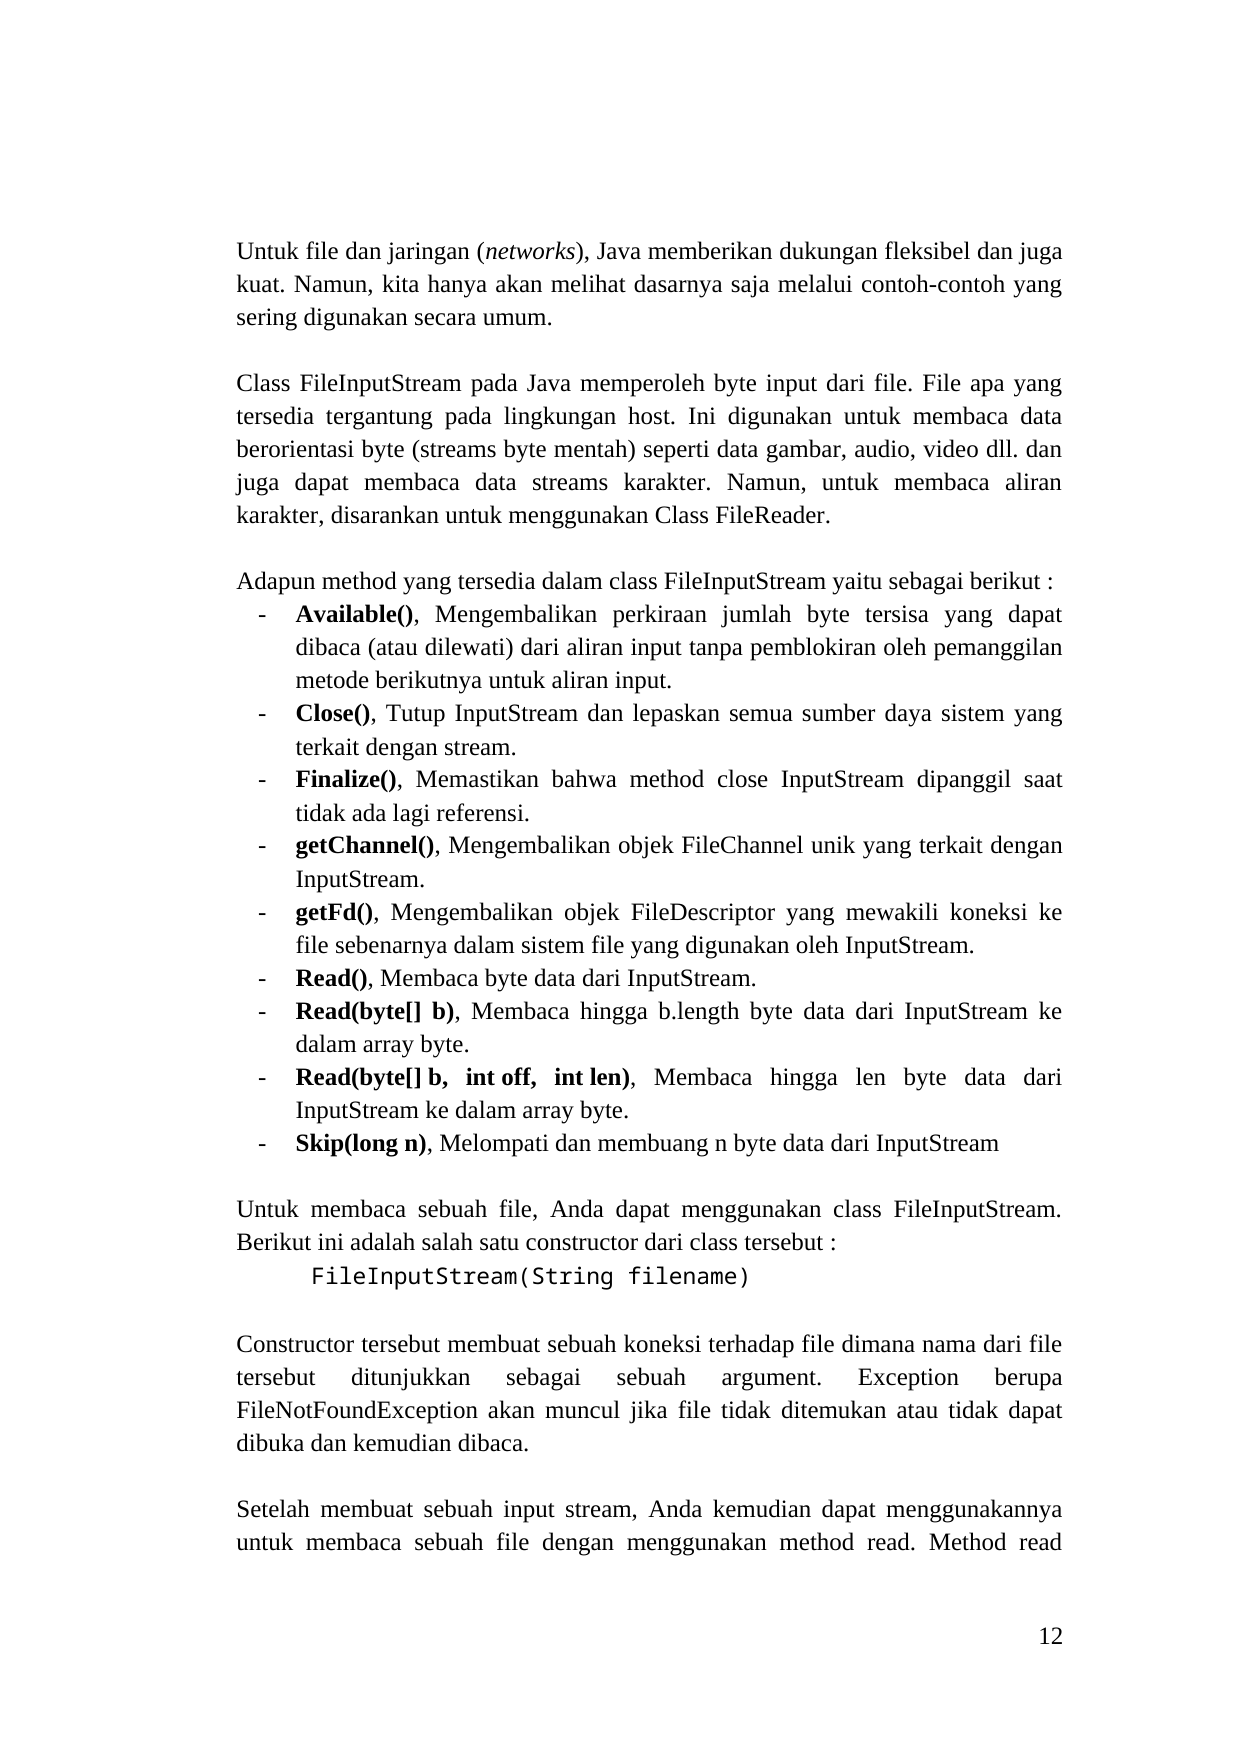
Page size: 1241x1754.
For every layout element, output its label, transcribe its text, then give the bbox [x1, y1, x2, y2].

list Skip(long n), Melompati dan membuang n byte data dari InputStream [258, 1128, 1063, 1157]
list Finalize(), Memastikan bahwa method close InputStream dipanggil saat tidak ada lagi referensi. [258, 764, 1063, 826]
text Constructor tersebut membuat sebuah koneksi terhadap file dimana nama dari file tersebut ditunjukkan sebagai sebuah argument. Exception berupa FileNotFoundException akan muncul jika file tidak ditemukan atau tidak dapat dibuka dan kemudian dibaca. [236, 1329, 1063, 1457]
text Adapun method yang tersedia dalam class FileInputStream yaitu sebagai berikut : [236, 566, 1063, 595]
text FileInputStream(String filename) [236, 1260, 1063, 1291]
text Untuk membaca sebuah file, Anda dapat menggunakan class FileInputStream. Berikut ini adalah salah satu constructor dari class tersebut : [236, 1194, 1063, 1256]
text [236, 1494, 1063, 1556]
text Class FileInputStream pada Java memperoleh byte input dari file. File apa yang tersedia tergantung pada lingkungan host. Ini digunakan untuk membaca data berorientasi byte (streams byte mentah) seperti data gambar, audio, video dll. dan juga dapat membaca data streams karakter. Namun, untuk membaca aliran karakter, disarankan untuk menggunakan Class FileReader. [236, 368, 1063, 529]
list Read(byte[] b), Membaca hingga b.length byte data dari InputStream ke dalam array byte. [258, 996, 1063, 1057]
list Close(), Tutup InputStream dan lepaskan semua sumber daya sistem yang terkait dengan stream. [258, 698, 1063, 760]
text Untuk file dan jaringan (networks), Java memberikan dukungan fleksibel dan juga kuat. Namun, kita hanya akan melihat dasarnya saja melalui contoh-contoh yang sering digunakan secara umum. [236, 236, 1063, 331]
list Available(), Mengembalikan perkiraan jumlah byte tersisa yang dapat dibaca (atau dilewati) dari aliran input tanpa pemblokiran oleh pemanggilan metode berikutnya untuk aliran input. [258, 599, 1063, 694]
list Read(byte[] b, int off, int len), Membaca hingga len byte data dari InputStream ke dalam array byte. [258, 1062, 1063, 1123]
list getChannel(), Mengembalikan objek FileChannel unik yang terkait dengan InputStream. [258, 831, 1063, 892]
list getFd(), Mengembalikan objek FileDescriptor yang mewakili koneksi ke file sebenarnya dalam sistem file yang digunakan oleh InputStream. [258, 897, 1063, 958]
list Read(), Membaca byte data dari InputStream. [258, 963, 1063, 991]
